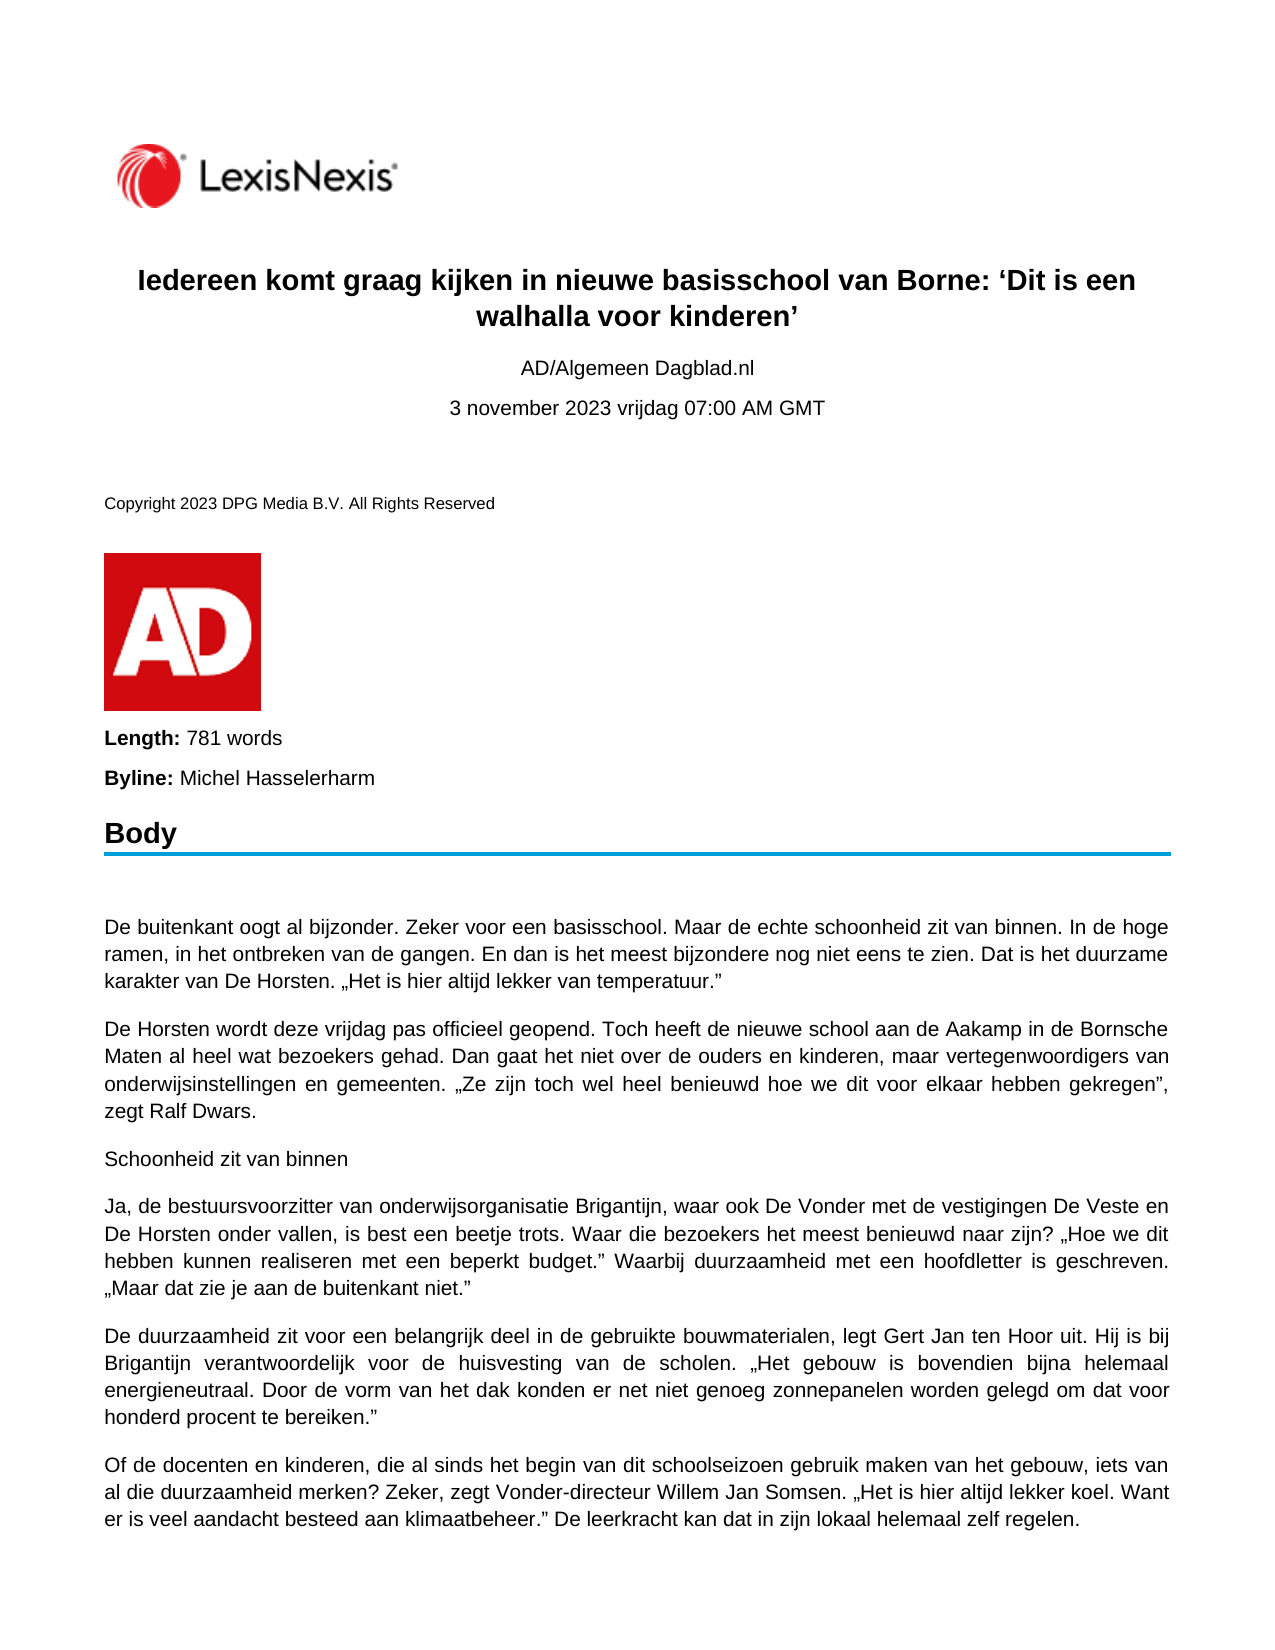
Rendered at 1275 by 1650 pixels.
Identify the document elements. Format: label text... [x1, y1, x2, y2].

text De duurzaamheid zit voor een belangrijk deel in de gebruikte bouwmaterialen, legt Gert Jan ten Hoor uit. Hij is bij Brigantijn verantwoordelijk voor de huisvesting van de scholen. „Het gebouw is bovendien bijna helemaal energieneutraal. Door de vorm van het dak konden er net niet genoeg zonnepanelen worden gelegd om dat voor honderd procent te bereiken.” [104, 1320, 1171, 1429]
picture [104, 553, 261, 711]
text AD/Algemeen Dagblad.nl [104, 353, 1171, 380]
text Length: 781 words [104, 723, 1171, 750]
text De buitenkant oogt al bijzonder. Zeker voor een basisschool. Maar de echte schoonheid zit van binnen. In de hoge ramen, in het ontbreken van de gangen. En dan is het meest bijzondere nog niet eens te zien. Dat is het duurzame karakter van De Horsten. „Het is hier altijd lekker van temperatuur.” [104, 912, 1171, 993]
text Byline: Michel Hasselerharm [104, 762, 1171, 789]
text Body [104, 814, 1171, 850]
text De Horsten wordt deze vrijdag pas officieel geopend. Toch heeft de nieuwe school aan de Aakamp in de Bornsche Maten al heel wat bezoekers gehad. Dan gaat het niet over de ouders en kinderen, maar vertegenwoordigers van onderwijsinstellingen en gemeenten. „Ze zijn toch wel heel benieuwd hoe we dit voor elkaar hebben gekregen”, zegt Ralf Dwars. [104, 1014, 1171, 1122]
text Of de docenten en kinderen, die al sinds het begin van dit schoolseizoen gebruik maken van het gebouw, iets van al die duurzaamheid merken? Zeker, zegt Vonder-directeur Willem Jan Somsen. „Het is hier altijd lekker koel. Want er is veel aandacht besteed aan klimaatbeheer.” De leerkracht kan dat in zijn lokaal helemaal zelf regelen. [104, 1449, 1171, 1531]
text Copyright 2023 DPG Media B.V. All Rights Reserved [104, 461, 1171, 513]
subtitle Iedereen komt graag kijken in nieuwe basisschool van Borne: ‘Dit is een walhalla voor kinderen’ [104, 261, 1171, 332]
text Ja, de bestuursvoorzitter van onderwijsorganisatie Brigantijn, waar ook De Vonder met de vestigingen De Veste en De Horsten onder vallen, is best een beetje trots. Waar die bezoekers het meest benieuwd naar zijn? „Hoe we dit hebben kunnen realiseren met een beperkt budget.” Waarbij duurzaamheid met een hoofdletter is geschreven. „Maar dat zie je aan de buitenkant niet.” [104, 1191, 1171, 1299]
text 3 november 2023 vrijdag 07:00 AM GMT [104, 393, 1171, 420]
text Schoonheid zit van binnen [104, 1143, 1171, 1170]
picture [104, 144, 412, 208]
